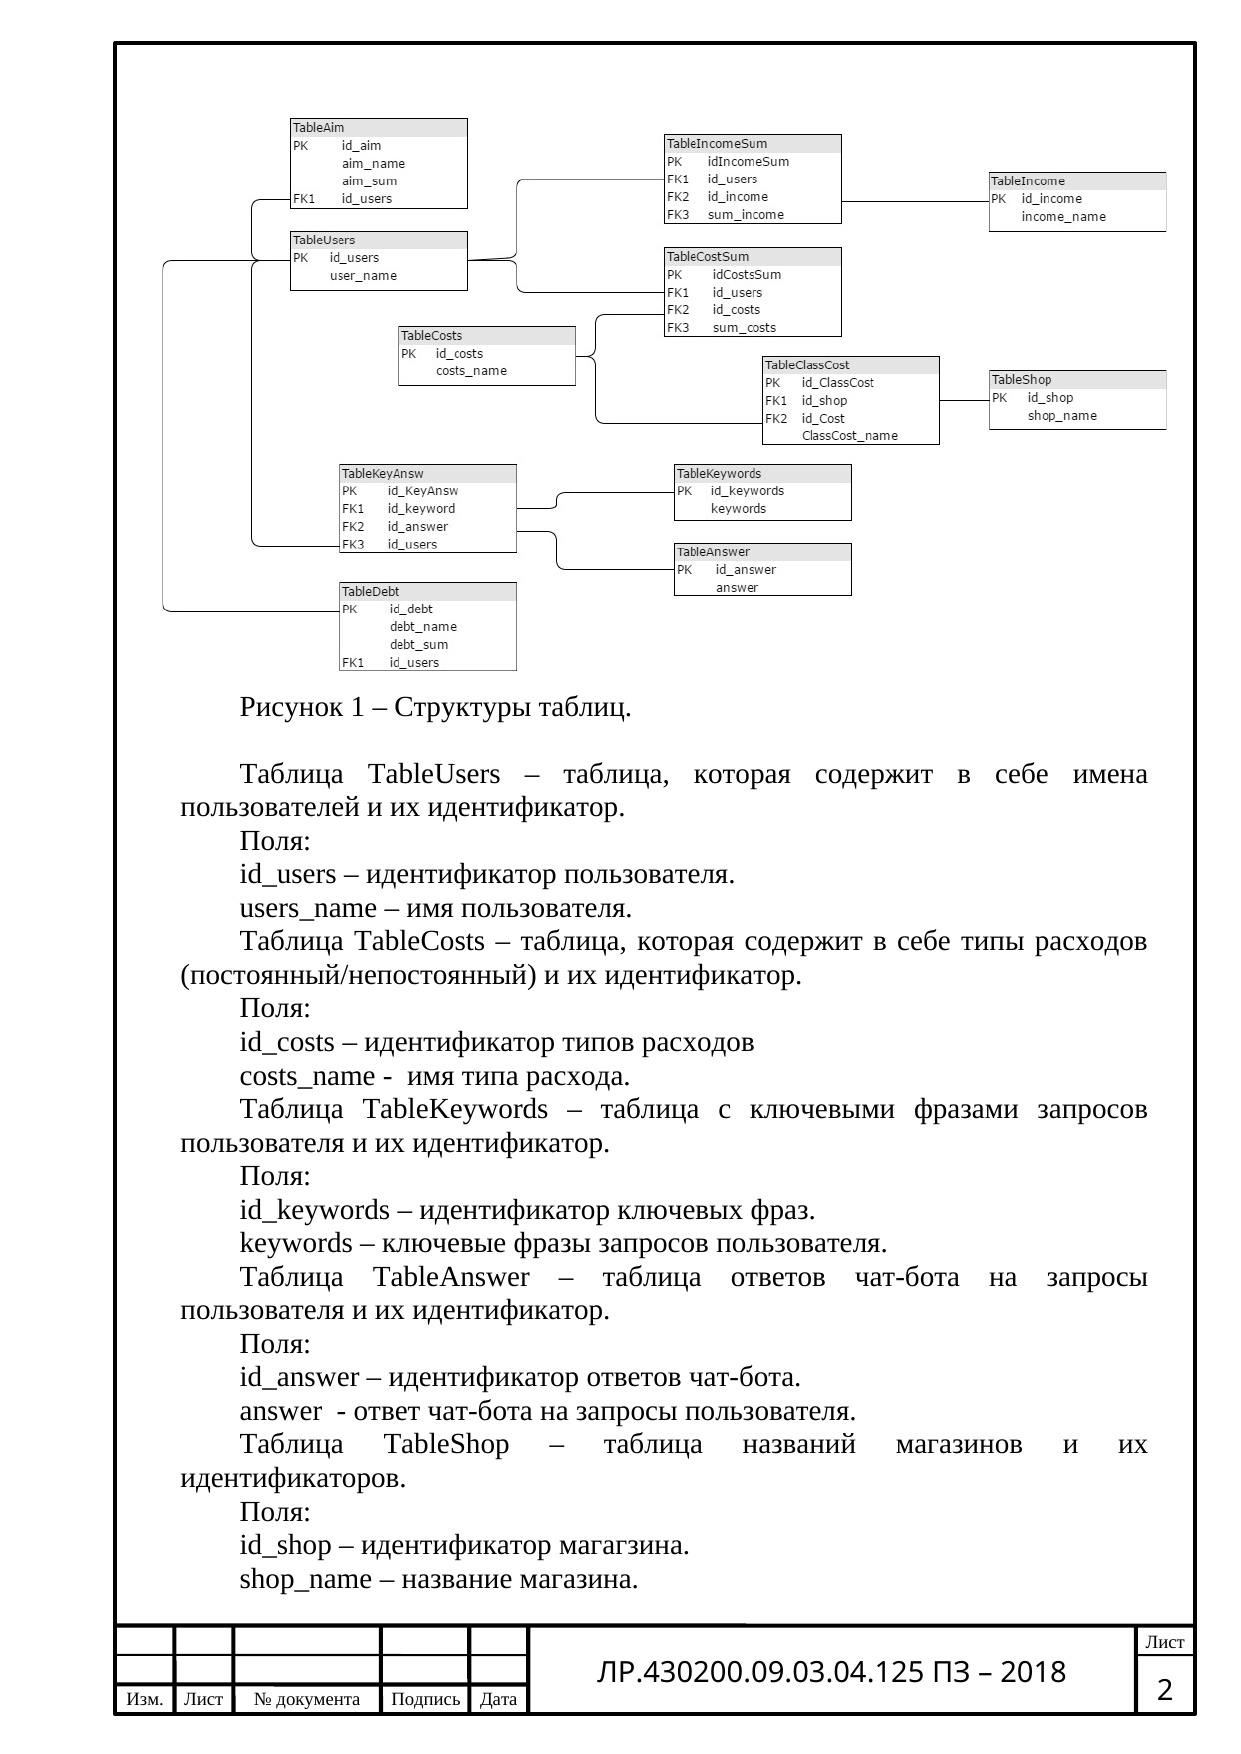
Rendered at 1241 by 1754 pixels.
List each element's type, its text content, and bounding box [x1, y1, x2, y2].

text id_shop – идентификатор магагзина. [180, 1527, 1149, 1561]
text costs_name - имя типа расхода. [180, 1058, 1149, 1091]
picture [162, 118, 1167, 671]
text id_answer – идентификатор ответов чат-бота. [180, 1359, 1149, 1393]
text Таблица TableKeywords – таблица с ключевыми фразами запросов пользователя и их идентификатор. [180, 1091, 1149, 1158]
text shop_name – название магазина. [180, 1561, 1149, 1594]
text id_users – идентификатор пользователя. [180, 856, 1149, 890]
text Поля: [180, 1158, 1149, 1192]
text Поля: [180, 823, 1149, 856]
text Поля: [180, 991, 1149, 1024]
text Поля: [180, 1326, 1149, 1359]
text Таблица TableCosts – таблица, которая содержит в себе типы расходов (постоянный/непостоянный) и их идентификатор. [180, 923, 1149, 991]
text Таблица TableUsers – таблица, которая содержит в себе имена пользователей и их идентификатор. [180, 756, 1149, 823]
text answer - ответ чат-бота на запросы пользователя. [180, 1393, 1149, 1427]
text Поля: [180, 1494, 1149, 1527]
text Таблица TableAnswer – таблица ответов чат-бота на запросы пользователя и их идентификатор. [180, 1259, 1149, 1326]
text id_keywords – идентификатор ключевых фраз. [180, 1192, 1149, 1225]
text id_costs – идентификатор типов расходов [180, 1024, 1149, 1058]
text Таблица TableShop – таблица названий магазинов и их идентификаторов. [180, 1427, 1149, 1494]
text keywords – ключевые фразы запросов пользователя. [180, 1225, 1149, 1259]
text users_name – имя пользователя. [180, 890, 1149, 923]
